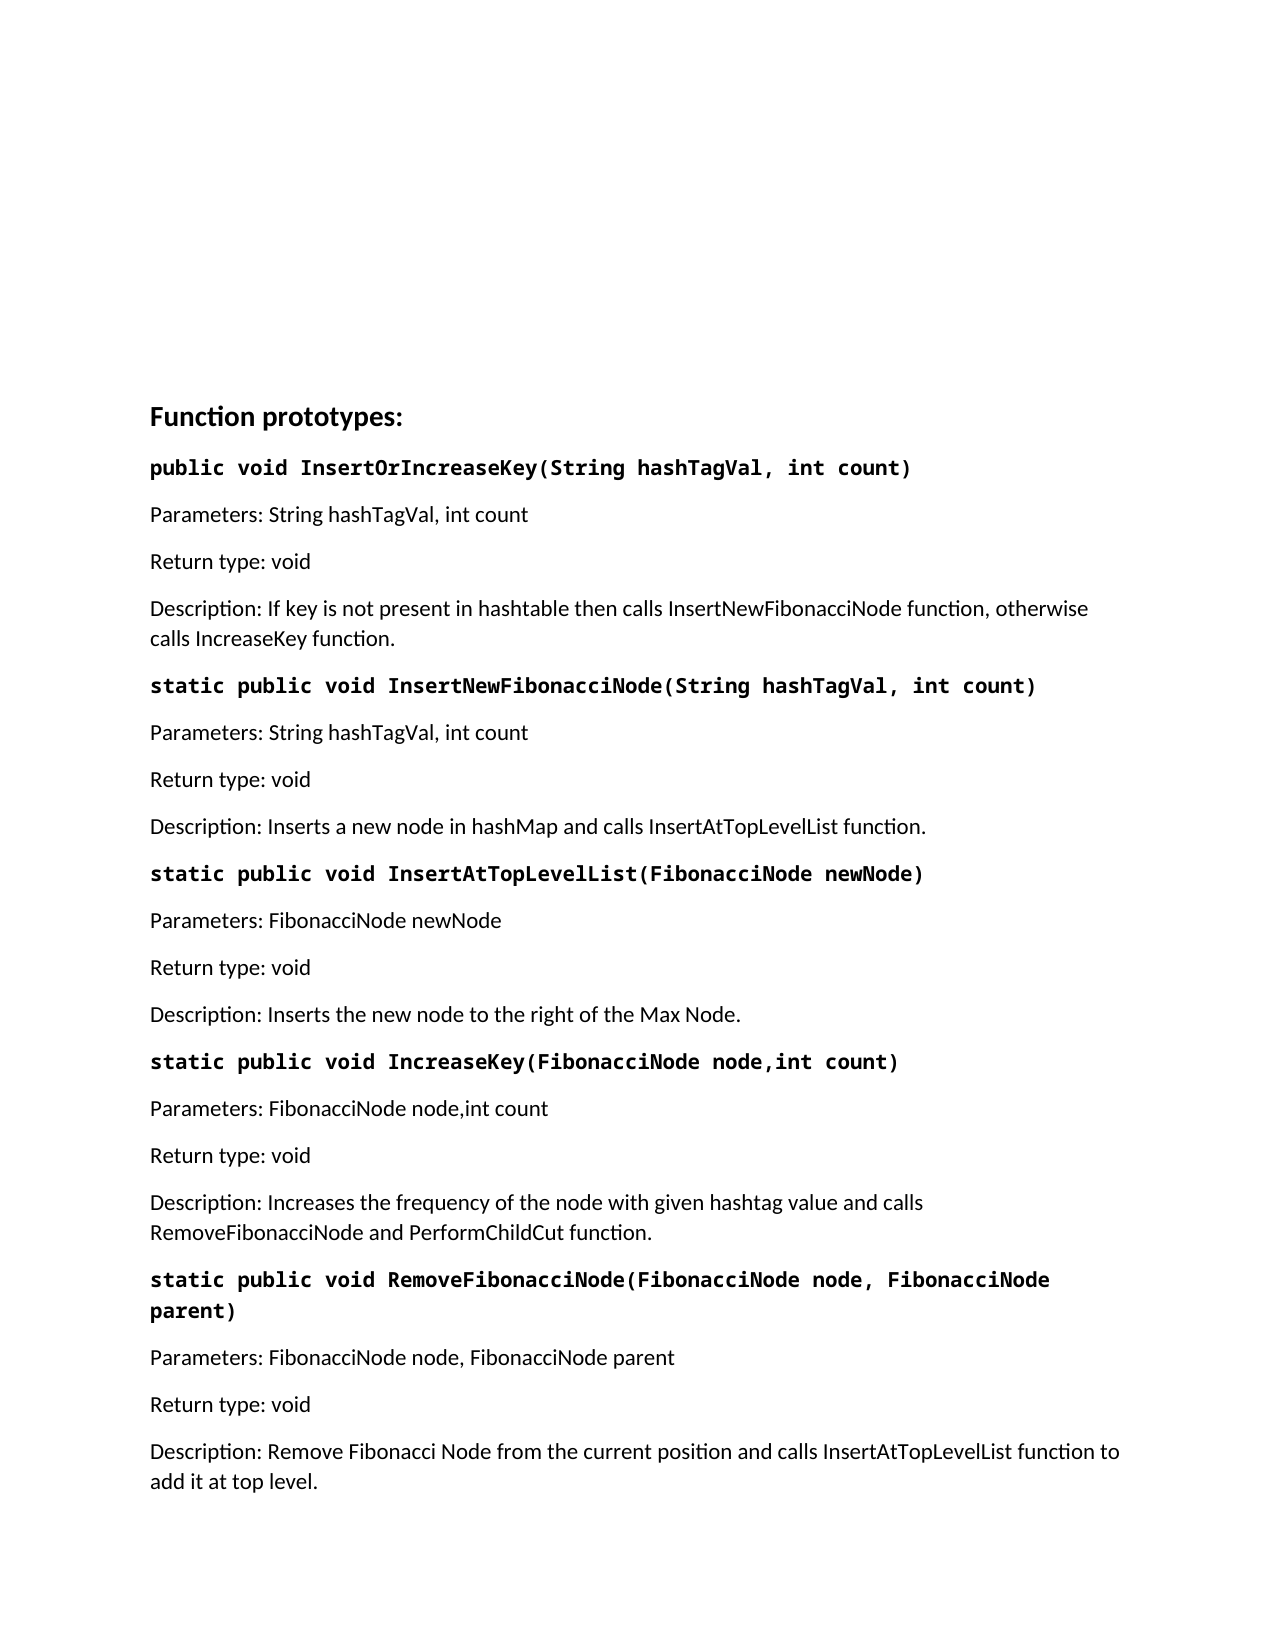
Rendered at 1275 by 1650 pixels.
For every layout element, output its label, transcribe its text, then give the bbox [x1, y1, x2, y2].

text Description: Increases the frequency of the node with given hashtag value and calls RemoveFibonacciNode and PerformChildCut function. [150, 1188, 1125, 1246]
text Description: If key is not present in hashtable then calls InsertNewFibonacciNode function, otherwise calls IncreaseKey function. [150, 594, 1125, 652]
text Parameters: FibonacciNode node, FibonacciNode parent [150, 1343, 1125, 1371]
text Return type: void [150, 1390, 1125, 1418]
text Description: Inserts a new node in hashMap and calls InsertAtTopLevelList function. [150, 812, 1125, 840]
text static public void IncreaseKey(FibonacciNode node,int count) [150, 1047, 1125, 1075]
text Parameters: String hashTagVal, int count [150, 500, 1125, 528]
text Description: Remove Fibonacci Node from the current position and calls InsertAtTopLevelList function to add it at top level. [150, 1437, 1125, 1495]
text Description: Inserts the new node to the right of the Max Node. [150, 1000, 1125, 1028]
text static public void RemoveFibonacciNode(FibonacciNode node, FibonacciNode parent) [150, 1265, 1125, 1324]
text Parameters: FibonacciNode newNode [150, 906, 1125, 934]
text static public void InsertNewFibonacciNode(String hashTagVal, int count) [150, 671, 1125, 699]
text Function prototypes: [150, 398, 1125, 433]
text public void InsertOrIncreaseKey(String hashTagVal, int count) [150, 453, 1125, 481]
text static public void InsertAtTopLevelList(FibonacciNode newNode) [150, 859, 1125, 887]
text Return type: void [150, 547, 1125, 575]
text Return type: void [150, 953, 1125, 981]
text Return type: void [150, 765, 1125, 793]
text Return type: void [150, 1141, 1125, 1169]
text Parameters: String hashTagVal, int count [150, 718, 1125, 746]
text Parameters: FibonacciNode node,int count [150, 1094, 1125, 1122]
